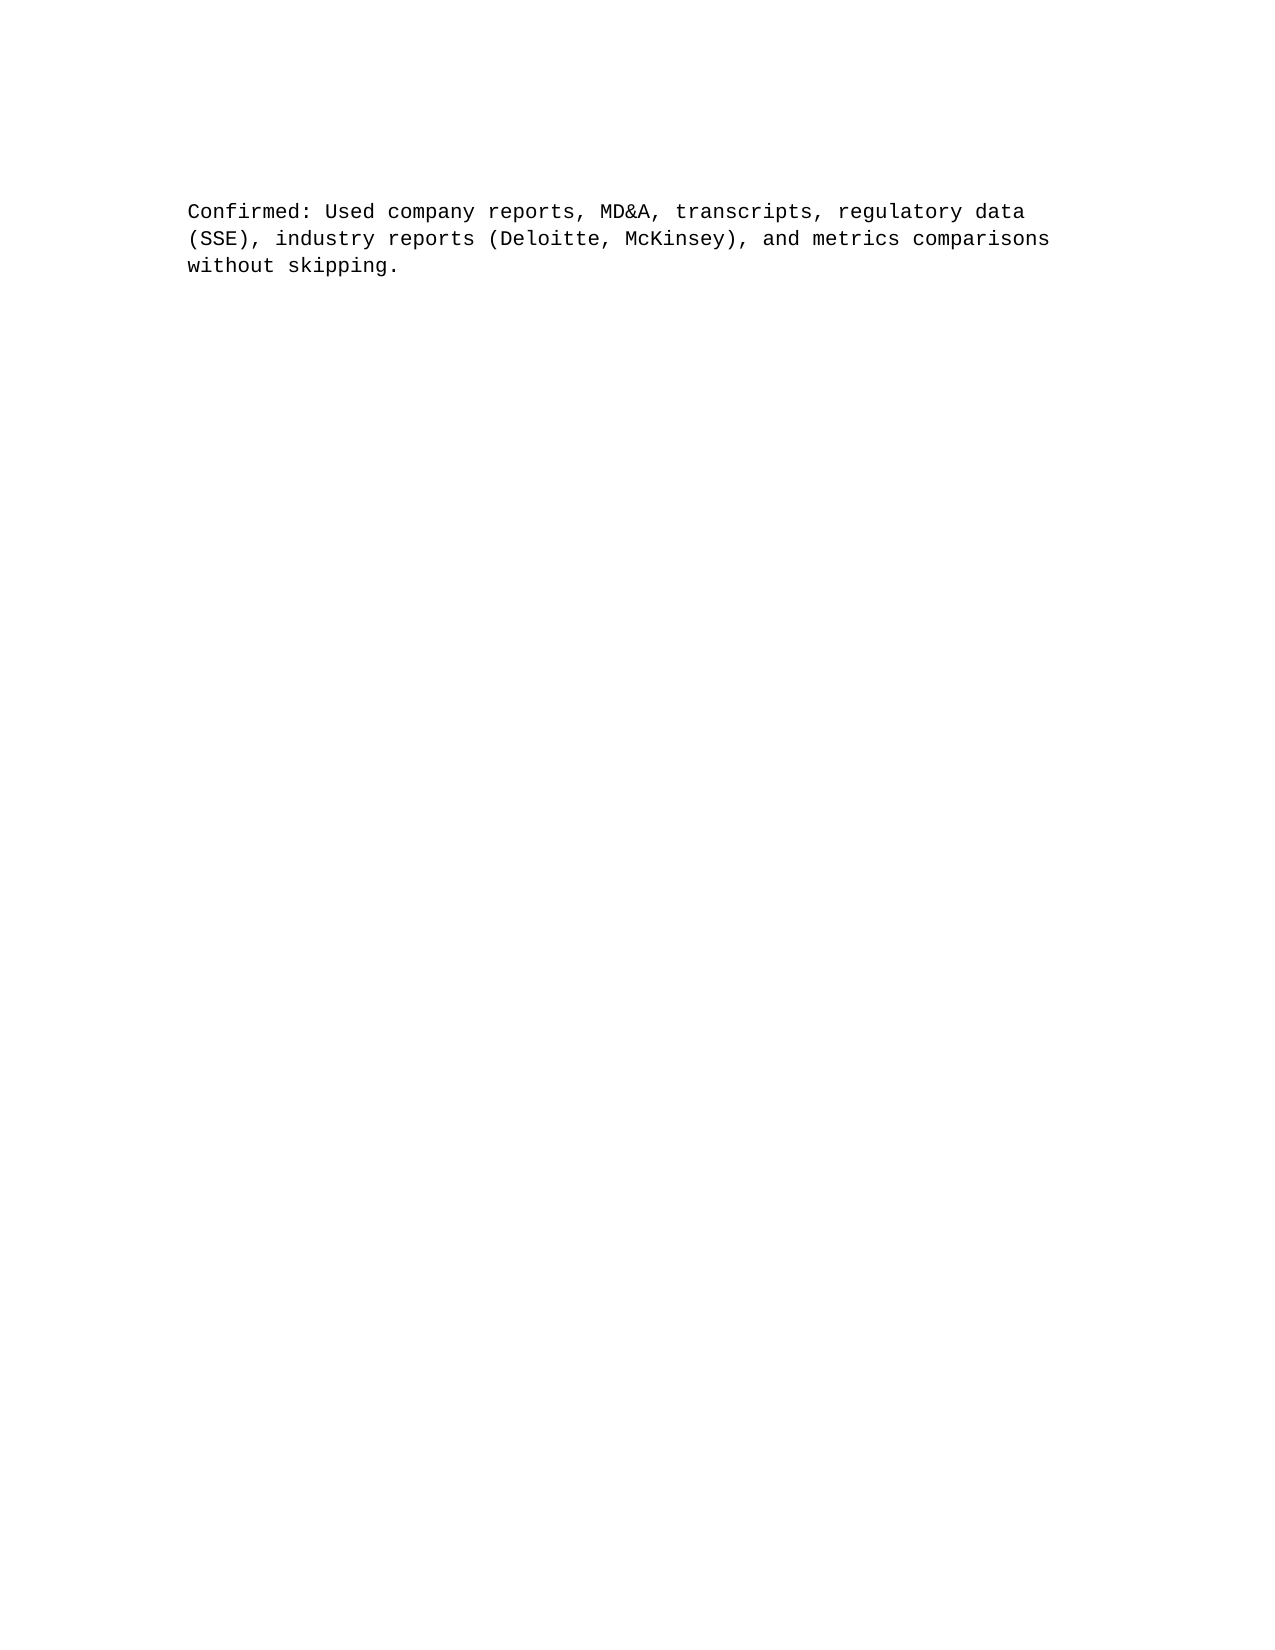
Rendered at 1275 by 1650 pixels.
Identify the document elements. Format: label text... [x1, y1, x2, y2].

text Confirmed: Used company reports, MD&A, transcripts, regulatory data (SSE), industry reports (Deloitte, McKinsey), and metrics comparisons without skipping. [187, 201, 1087, 279]
